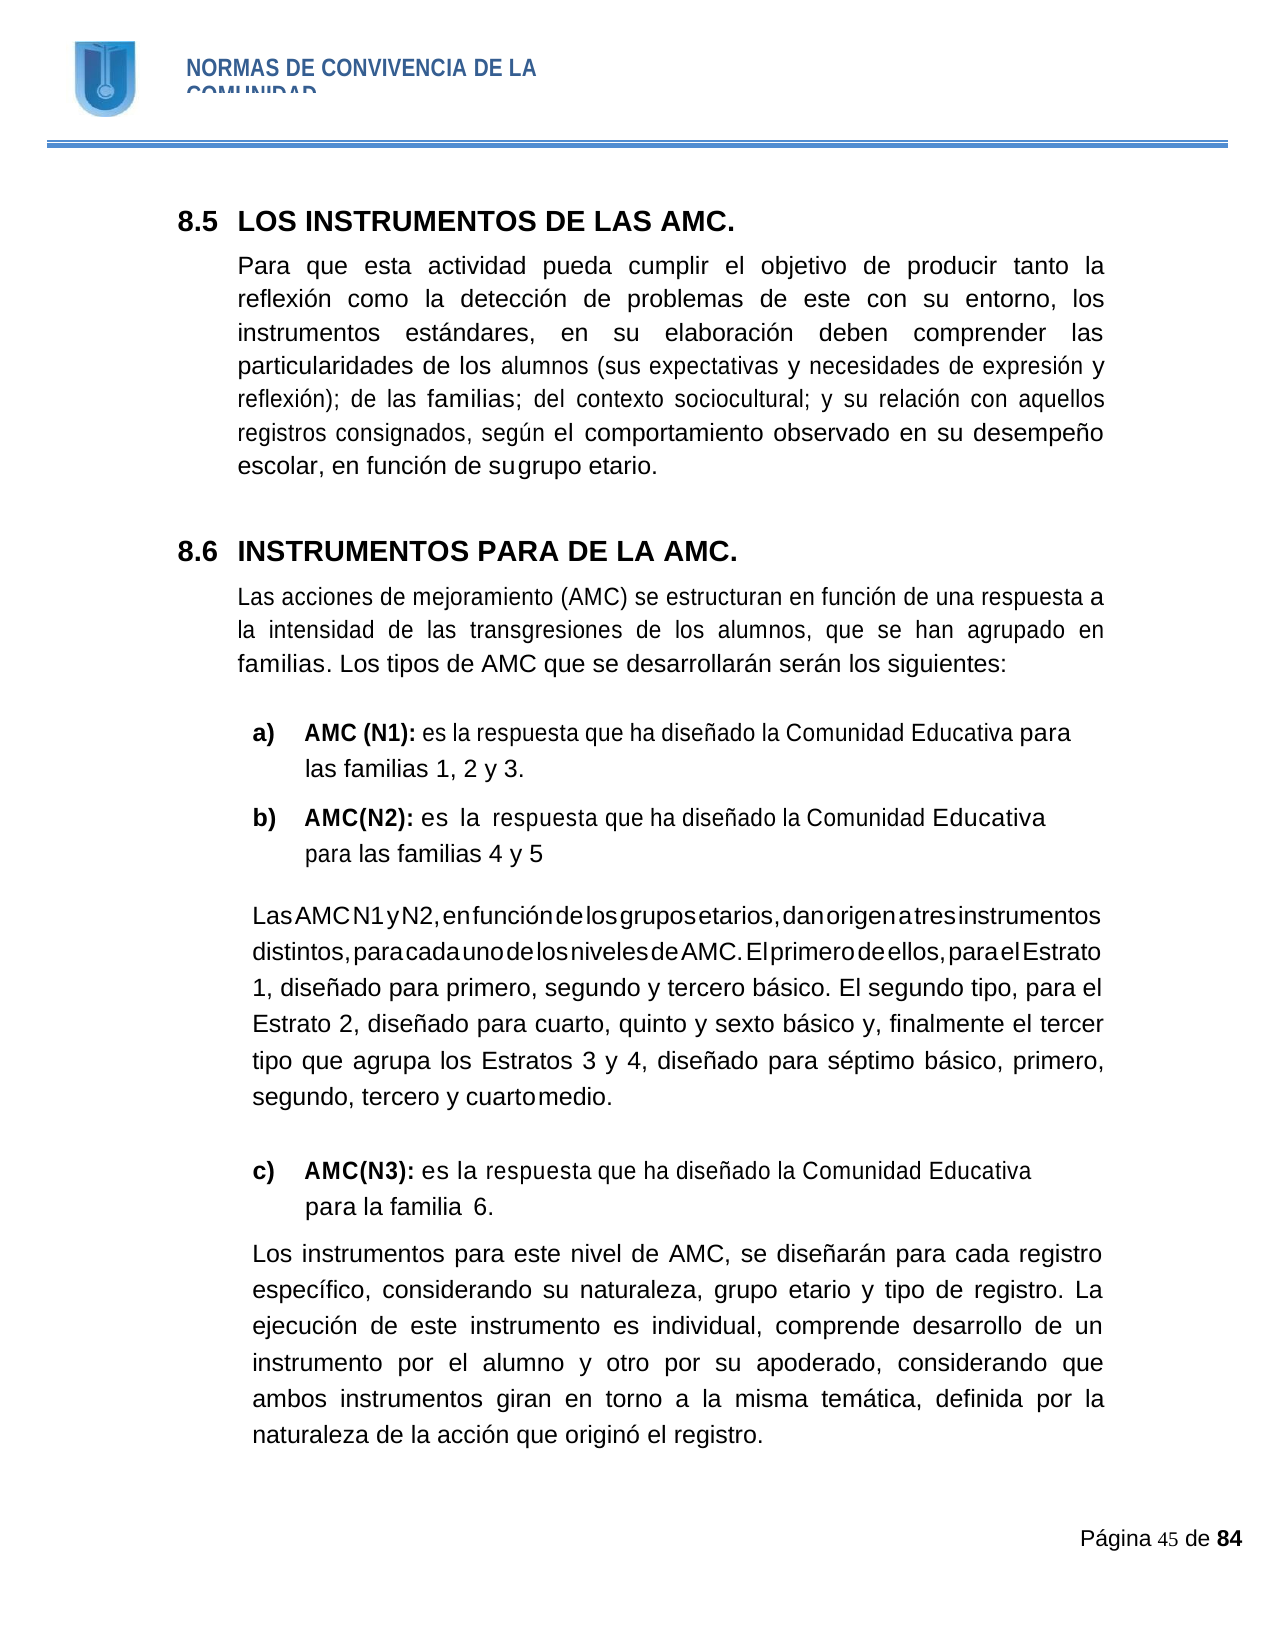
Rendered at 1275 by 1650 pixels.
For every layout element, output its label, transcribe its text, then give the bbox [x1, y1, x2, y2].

text 8.5 LOS INSTRUMENTOS DE LAS AMC. [177, 204, 1258, 238]
text b) AMC(N2): es la respuesta que ha diseñado la Comunidad Educativa para las familias 4 y 5 [252, 803, 1046, 868]
picture [66, 41, 140, 117]
text Para que esta actividad pueda cumplir el objetivo de producir tanto la reflexión como la detección de problemas de este con su entorno, los instrumentos estándares, en su elaboración deben comprender las particularidades de los alumnos (sus expectativas y necesidades de expresión y reflexión); de las familias; del contexto sociocultural; y su relación con aquellos registros consignados, según el comportamiento observado en su desempeño escolar, en función de sugrupo etario. [237, 251, 1105, 480]
text 1, diseñado para primero, segundo y tercero básico. El segundo tipo, para el Estrato 2, diseñado para cuarto, quinto y sexto básico y, finalmente el tercer tipo que agrupa los Estratos 3 y 4, diseñado para séptimo básico, primero, segundo, tercero y cuartomedio. [252, 973, 1104, 1111]
text c) AMC(N3): es la respuesta que ha diseñado la Comunidad Educativa para la familia 6. [252, 1156, 1070, 1221]
text 8.6 INSTRUMENTOS PARA DE LA AMC. [177, 534, 1258, 567]
text Los instrumentos para este nivel de AMC, se diseñarán para cada registro específico, considerando su naturaleza, grupo etario y tipo de registro. La ejecución de este instrumento es individual, comprende desarrollo de un instrumento por el alumno y otro por su apoderado, considerando que ambos instrumentos giran en torno a la misma temática, definida por la naturaleza de la acción que originó el registro. [252, 1239, 1104, 1448]
text LasAMCN1yN2,enfuncióndelosgruposetarios,danorigenatresinstrumentos distintos,paracadaunodelosnivelesdeAMC.Elprimerodeellos,paraelEstrato [252, 901, 1104, 966]
text Las acciones de mejoramiento (AMC) se estructuran en función de una respuesta a la intensidad de las transgresiones de los alumnos, que se han agrupado en familias. Los tipos de AMC que se desarrollarán serán los siguientes: [237, 582, 1104, 677]
text a) AMC (N1): es la respuesta que ha diseñado la Comunidad Educativa para las familias 1, 2 y 3. [252, 718, 1077, 783]
